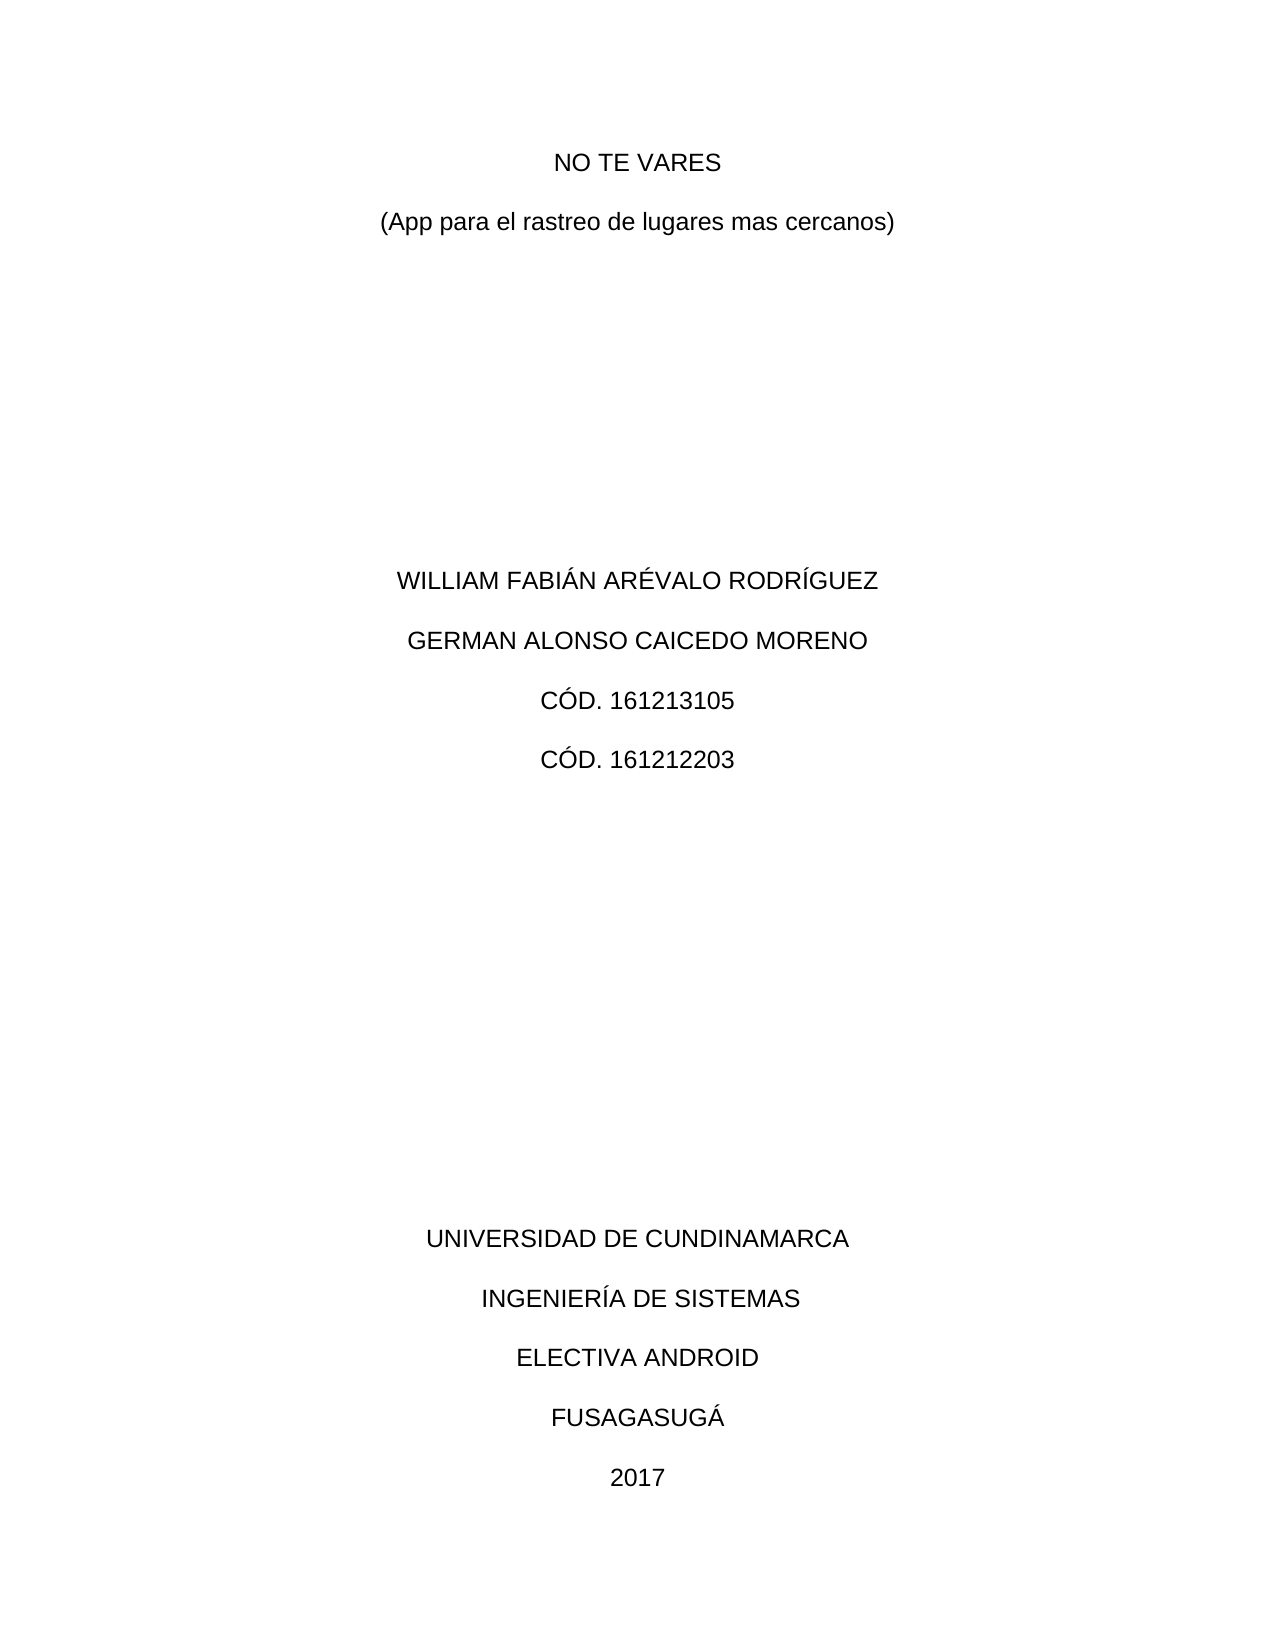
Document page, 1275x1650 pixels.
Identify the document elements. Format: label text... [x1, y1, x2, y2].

text NO TE VARES [177, 148, 1098, 176]
text CÓD. 161213105 [177, 686, 1098, 714]
text INGENIERÍA DE SISTEMAS [177, 1284, 1098, 1312]
text WILLIAM FABIÁN ARÉVALO RODRÍGUEZ [177, 566, 1098, 595]
text UNIVERSIDAD DE CUNDINAMARCA [177, 1224, 1098, 1253]
text ELECTIVA ANDROID [177, 1343, 1098, 1372]
text (App para el rastreo de lugares mas cercanos) [177, 207, 1098, 236]
text GERMAN ALONSO CAICEDO MORENO [177, 626, 1098, 655]
text FUSAGASUGÁ [177, 1403, 1098, 1432]
text 2017 [177, 1463, 1098, 1492]
text CÓD. 161212203 [177, 746, 1098, 774]
